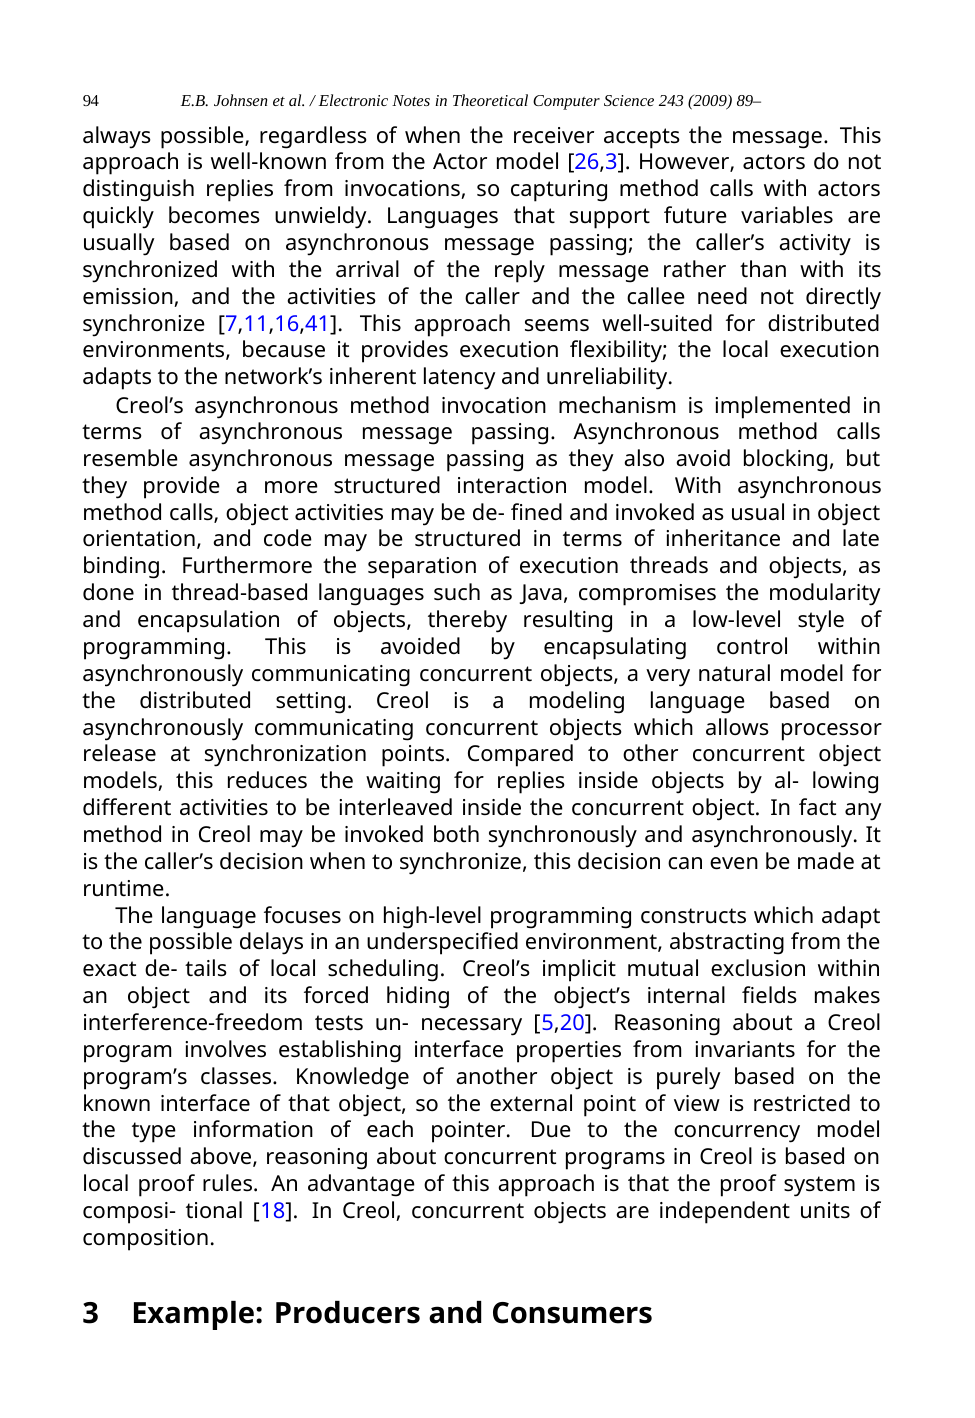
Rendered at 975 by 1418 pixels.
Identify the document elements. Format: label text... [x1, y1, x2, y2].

text Creol’s asynchronous method invocation mechanism is implemented in terms of asynchronous message passing. Asynchronous method calls resemble asynchronous message passing as they also avoid blocking, but they provide a more structured interaction model. With asynchronous method calls, object activities may be de- fined and invoked as usual in object orientation, and code may be structured in terms of inheritance and late binding. Furthermore the separation of execution threads and objects, as done in thread-based languages such as Java, compromises the modularity and encapsulation of objects, thereby resulting in a low-level style of programming. This is avoided by encapsulating control within asynchronously communicating concurrent objects, a very natural model for the distributed setting. Creol is a modeling language based on asynchronously communicating concurrent objects which allows processor release at synchronization points. Compared to other concurrent object models, this reduces the waiting for replies inside objects by al- lowing different activities to be interleaved inside the concurrent object. In fact any method in Creol may be invoked both synchronously and asynchronously. It is the caller’s decision when to synchronize, this decision can even be made at runtime. [82, 392, 882, 902]
subtitle Example: Producers and Consumers [82, 1293, 912, 1332]
text always possible, regardless of when the receiver accepts the message. This approach is well-known from the Actor model [26,3]. However, actors do not distinguish replies from invocations, so capturing method calls with actors quickly becomes unwieldy. Languages that support future variables are usually based on asynchronous message passing; the caller’s activity is synchronized with the arrival of the reply message rather than with its emission, and the activities of the caller and the callee need not directly synchronize [7,11,16,41]. This approach seems well-suited for distributed environments, because it provides execution flexibility; the local execution adapts to the network’s inherent latency and unreliability. [82, 122, 881, 391]
text The language focuses on high-level programming constructs which adapt to the possible delays in an underspecified environment, abstracting from the exact de- tails of local scheduling. Creol’s implicit mutual exclusion within an object and its forced hiding of the object’s internal fields makes interference-freedom tests un- necessary [5,20]. Reasoning about a Creol program involves establishing interface properties from invariants for the program’s classes. Knowledge of another object is purely based on the known interface of that object, so the external point of view is restricted to the type information of each pointer. Due to the concurrency model discussed above, reasoning about concurrent programs in Creol is based on local proof rules. An advantage of this approach is that the proof system is composi- tional [18]. In Creol, concurrent objects are independent units of composition. [82, 902, 882, 1252]
